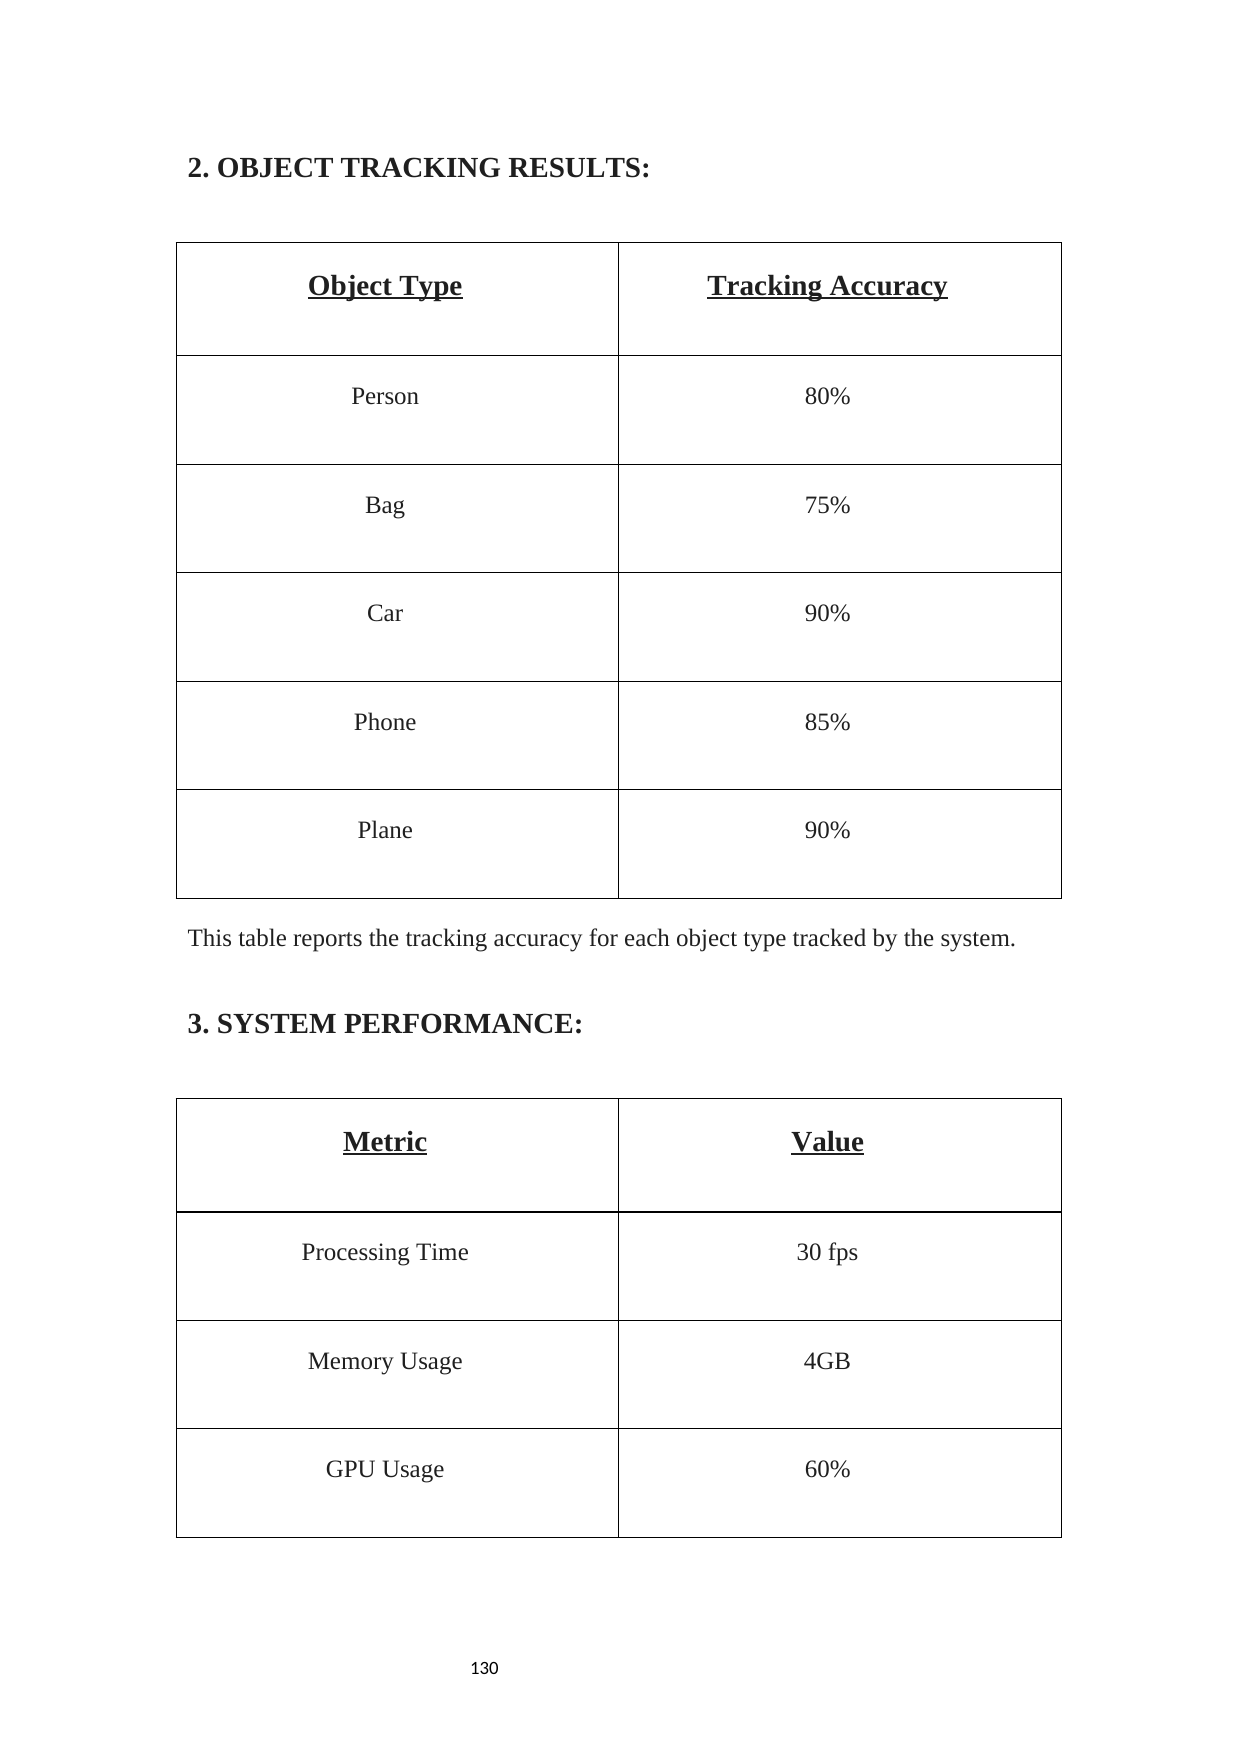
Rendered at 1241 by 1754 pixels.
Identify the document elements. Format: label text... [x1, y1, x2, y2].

list 2. OBJECT TRACKING RESULTS: [187, 150, 1028, 183]
table_header Value [619, 1099, 1061, 1211]
table_cell Car [177, 573, 618, 681]
table_cell Person [177, 356, 618, 464]
table_cell Plane [177, 790, 618, 897]
table_cell 30 fps [619, 1213, 1061, 1320]
table_cell 60% [619, 1429, 1061, 1537]
table_cell Phone [177, 682, 618, 789]
list This table reports the tracking accuracy for each object type tracked by the system. [187, 923, 1028, 952]
table_cell Processing Time [177, 1213, 618, 1320]
table_header Tracking Accuracy [619, 243, 1061, 355]
table_cell 75% [619, 465, 1061, 572]
table_cell GPU Usage [177, 1429, 618, 1537]
table_cell Bag [177, 465, 618, 572]
table_cell 80% [619, 356, 1061, 464]
table_header Object Type [177, 243, 618, 355]
table_cell 85% [619, 682, 1061, 789]
table_cell 90% [619, 573, 1061, 681]
table_cell Memory Usage [177, 1321, 618, 1428]
table_header Metric [177, 1099, 618, 1211]
table_cell 4GB [619, 1321, 1061, 1428]
list 3. SYSTEM PERFORMANCE: [187, 1006, 1028, 1039]
table_cell 90% [619, 790, 1061, 897]
